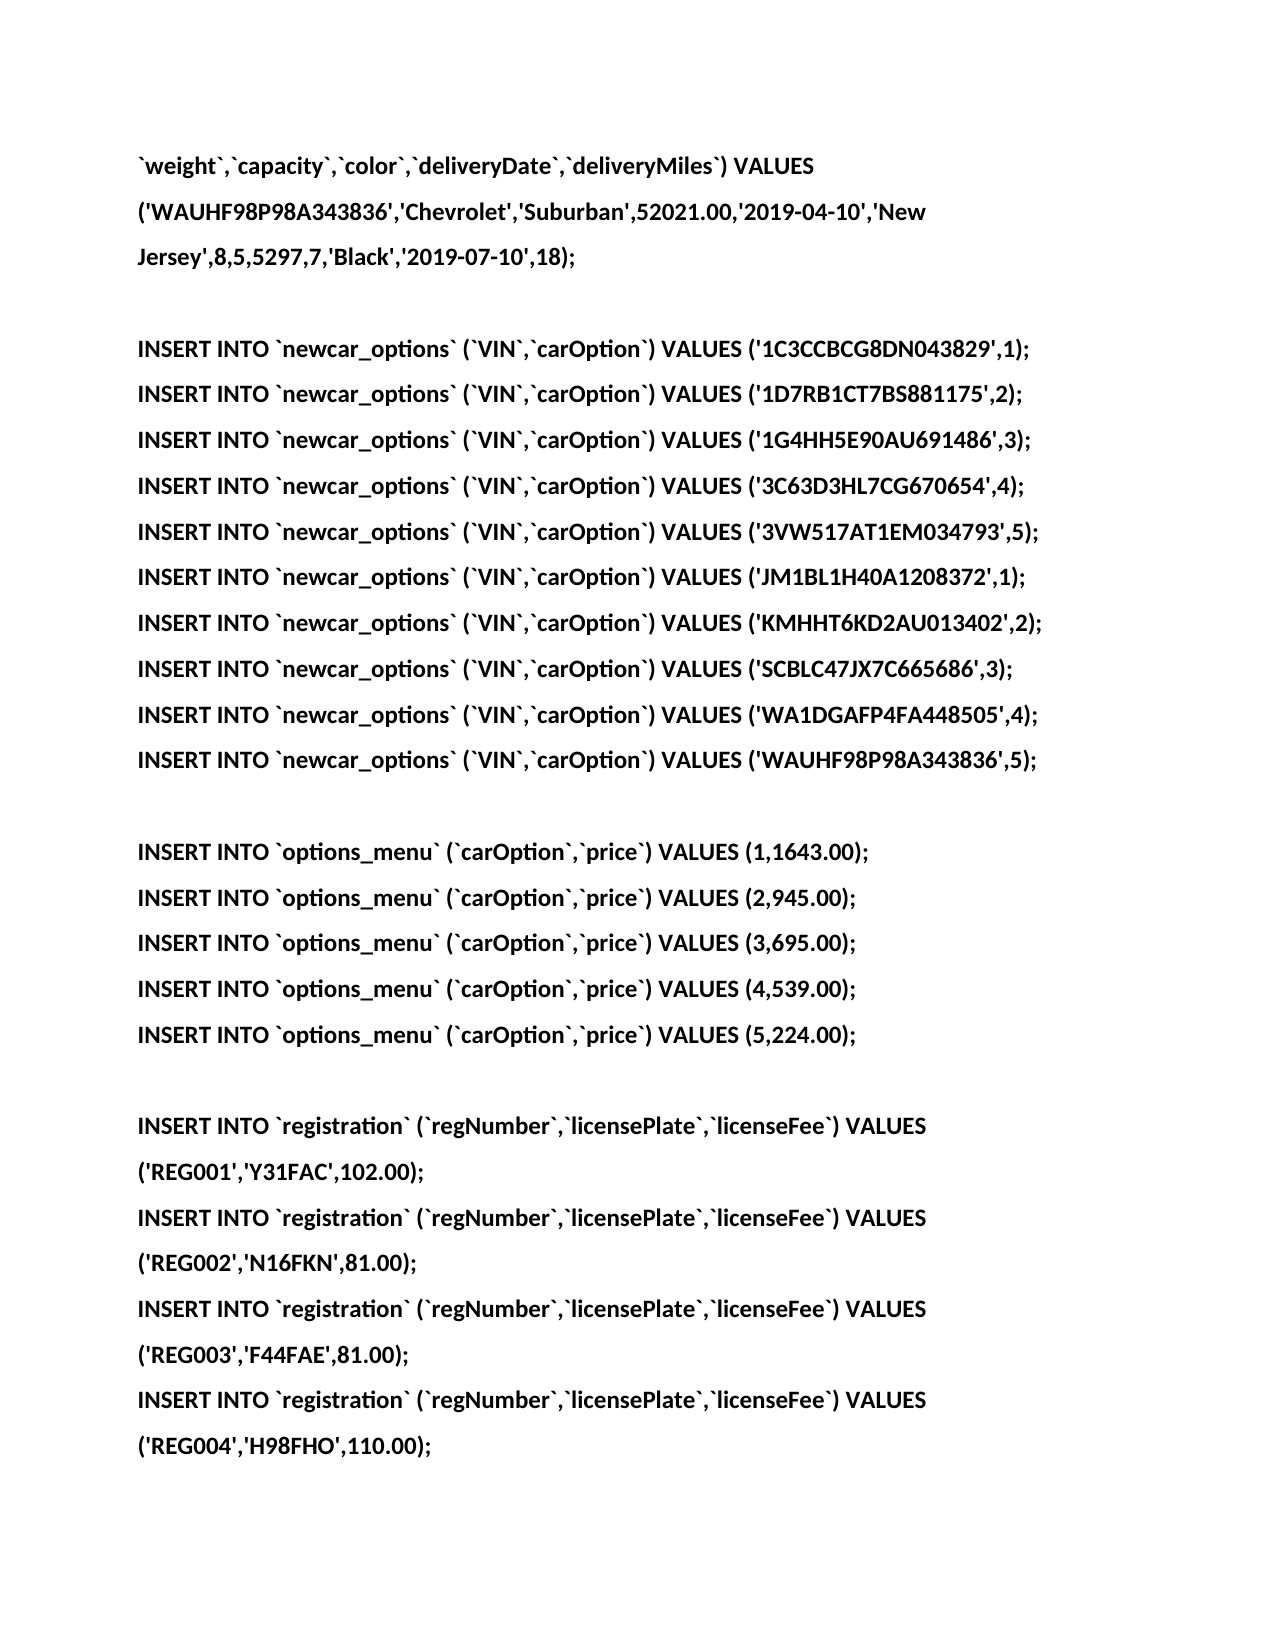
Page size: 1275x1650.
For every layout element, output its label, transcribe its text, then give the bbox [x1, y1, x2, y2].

text INSERT INTO `registration` (`regNumber`,`licensePlate`,`licenseFee`) VALUES ('REG002','N16FKN',81.00); [137, 1202, 1138, 1278]
text INSERT INTO `newcar_options` (`VIN`,`carOption`) VALUES ('3C63D3HL7CG670654',4); [137, 470, 1138, 501]
text INSERT INTO `newcar_options` (`VIN`,`carOption`) VALUES ('WAUHF98P98A343836',5); [137, 744, 1138, 775]
text INSERT INTO `newcar_options` (`VIN`,`carOption`) VALUES ('3VW517AT1EM034793',5); [137, 516, 1138, 546]
text INSERT INTO `registration` (`regNumber`,`licensePlate`,`licenseFee`) VALUES ('REG001','Y31FAC',102.00); [137, 1110, 1138, 1187]
text INSERT INTO `options_menu` (`carOption`,`price`) VALUES (3,695.00); [137, 927, 1138, 958]
text INSERT INTO `newcar_options` (`VIN`,`carOption`) VALUES ('SCBLC47JX7C665686',3); [137, 653, 1138, 683]
text INSERT INTO `newcar_options` (`VIN`,`carOption`) VALUES ('1D7RB1CT7BS881175',2); [137, 379, 1138, 409]
text INSERT INTO `registration` (`regNumber`,`licensePlate`,`licenseFee`) VALUES ('REG003','F44FAE',81.00); [137, 1293, 1138, 1369]
text INSERT INTO `options_menu` (`carOption`,`price`) VALUES (2,945.00); [137, 882, 1138, 912]
text INSERT INTO `newcar_options` (`VIN`,`carOption`) VALUES ('KMHHT6KD2AU013402',2); [137, 607, 1138, 638]
text INSERT INTO `options_menu` (`carOption`,`price`) VALUES (5,224.00); [137, 1019, 1138, 1049]
text INSERT INTO `newcar_options` (`VIN`,`carOption`) VALUES ('1G4HH5E90AU691486',3); [137, 424, 1138, 455]
text INSERT INTO `newcar_options` (`VIN`,`carOption`) VALUES ('JM1BL1H40A1208372',1); [137, 562, 1138, 592]
text INSERT INTO `options_menu` (`carOption`,`price`) VALUES (4,539.00); [137, 973, 1138, 1004]
text INSERT INTO `newcar_options` (`VIN`,`carOption`) VALUES ('WA1DGAFP4FA448505',4); [137, 699, 1138, 729]
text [137, 150, 1138, 272]
text INSERT INTO `options_menu` (`carOption`,`price`) VALUES (1,1643.00); [137, 836, 1138, 866]
text INSERT INTO `newcar_options` (`VIN`,`carOption`) VALUES ('1C3CCBCG8DN043829',1); [137, 333, 1138, 363]
text INSERT INTO `registration` (`regNumber`,`licensePlate`,`licenseFee`) VALUES ('REG004','H98FHO',110.00); [137, 1385, 1138, 1461]
